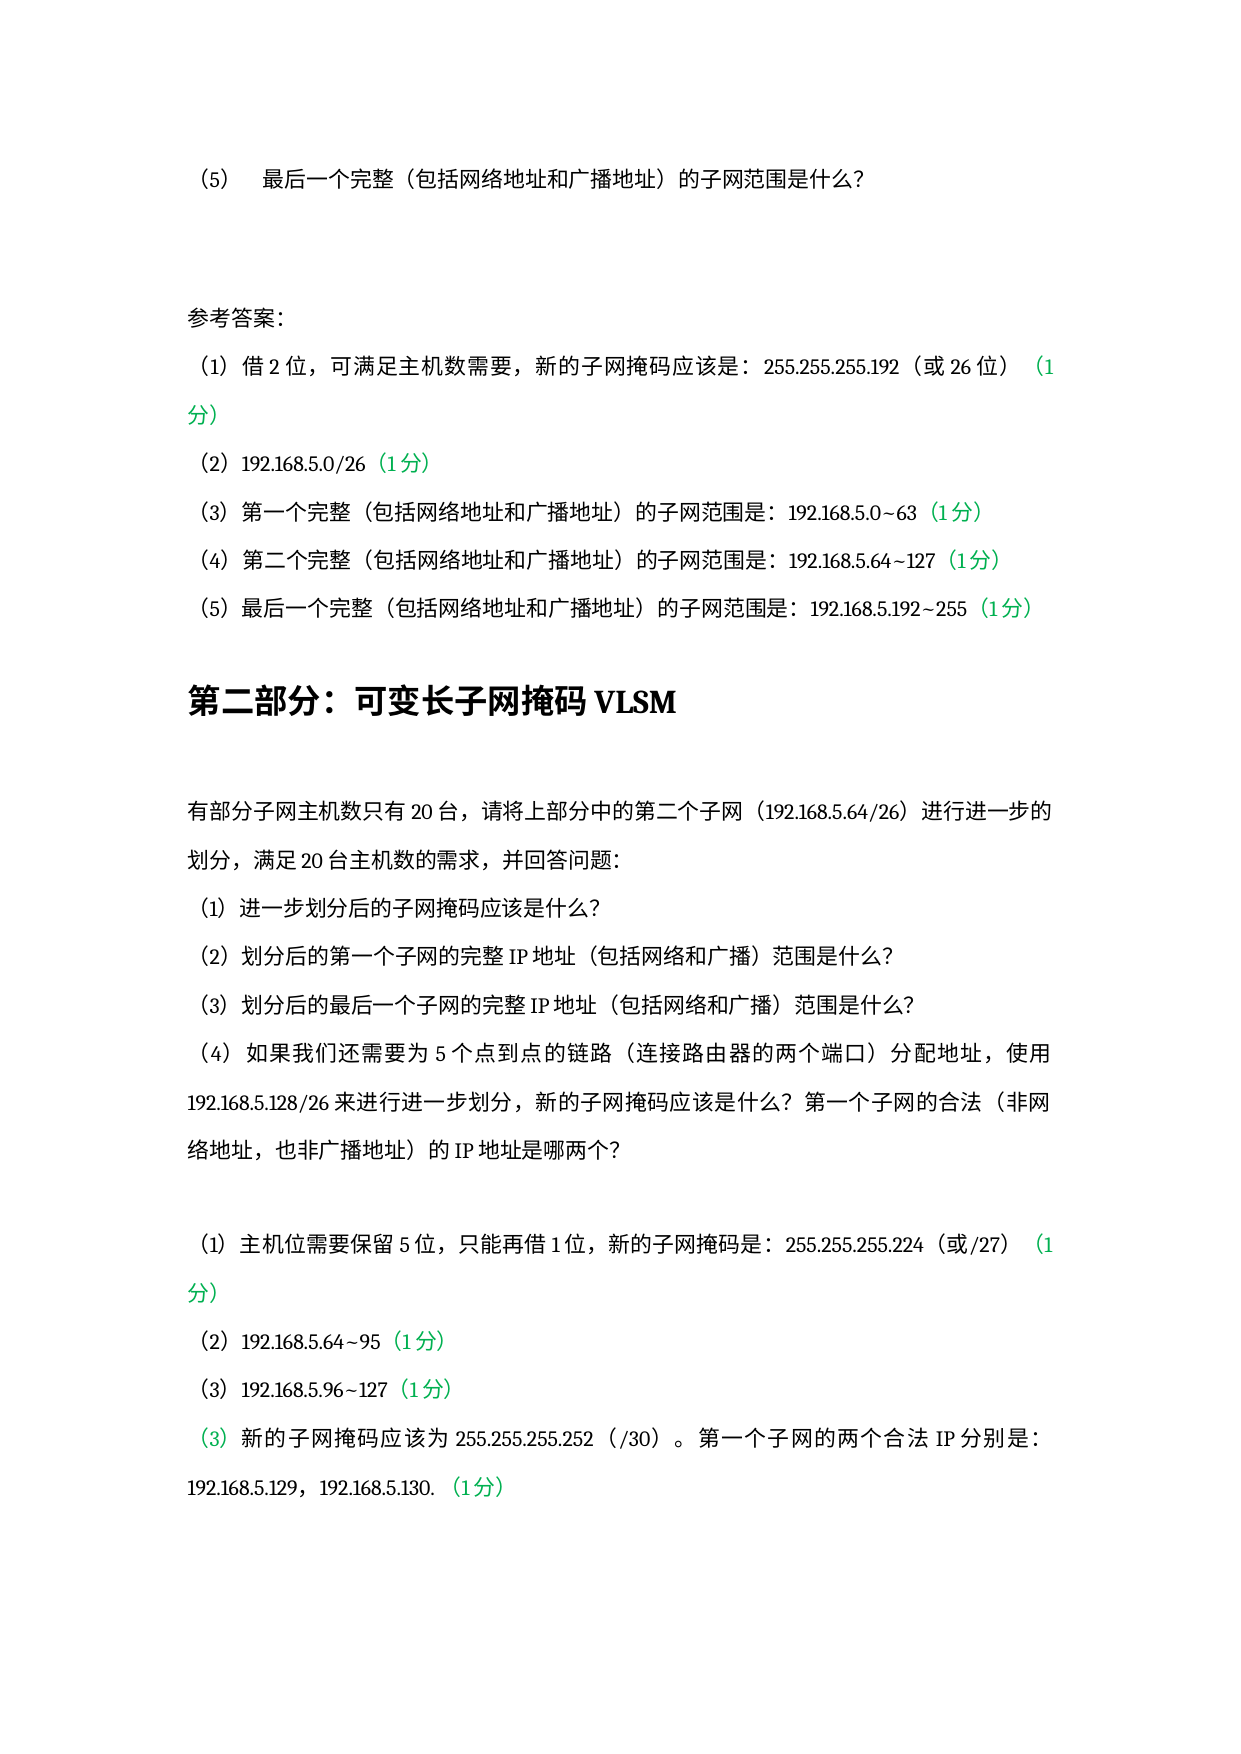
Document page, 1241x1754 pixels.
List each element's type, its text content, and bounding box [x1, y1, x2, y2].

text （2）192.168.5.0/26（1分） [187, 446, 1053, 478]
text （3）划分后的最后一个子网的完整IP地址（包括网络和广播）范围是什么？ [187, 987, 1053, 1020]
text 参考答案： [187, 301, 1053, 333]
text （1）借2位，可满足主机数需要，新的子网掩码应该是：255.255.255.192（或26位）（1分） [187, 349, 1053, 430]
list 新的子网掩码应该为255.255.255.252（/30）。第一个子网的两个合法IP分别是：192.168.5.129，192.168.5.130. （1分） [187, 1420, 1053, 1502]
text （5）最后一个完整（包括网络地址和广播地址）的子网范围是：192.168.5.192~255（1分） [187, 591, 1053, 623]
text （4）如果我们还需要为5个点到点的链路（连接路由器的两个端口）分配地址，使用192.168.5.128/26来进行进一步划分，新的子网掩码应该是什么？第一个子网的合法（非网络地址，也非广播地址）的IP地址是哪两个？ [187, 1036, 1053, 1166]
subtitle 第二部分：可变长子网掩码VLSM [187, 666, 1053, 731]
list 最后一个完整（包括网络地址和广播地址）的子网范围是什么？ [187, 162, 1053, 194]
text （1）主机位需要保留5位，只能再借1位，新的子网掩码是：255.255.255.224（或/27）（1分） [187, 1227, 1053, 1308]
text 有部分子网主机数只有20台，请将上部分中的第二个子网（192.168.5.64/26）进行进一步的划分，满足20台主机数的需求，并回答问题： [187, 793, 1053, 875]
text （2）划分后的第一个子网的完整IP地址（包括网络和广播）范围是什么？ [187, 939, 1053, 971]
text （3）192.168.5.96~127（1分） [187, 1372, 1053, 1404]
text （2）192.168.5.64~95（1分） [187, 1324, 1053, 1356]
text （4）第二个完整（包括网络地址和广播地址）的子网范围是：192.168.5.64~127（1分） [187, 543, 1053, 575]
text （1）进一步划分后的子网掩码应该是什么？ [187, 891, 1053, 923]
text （3）第一个完整（包括网络地址和广播地址）的子网范围是：192.168.5.0~63（1分） [187, 494, 1053, 527]
